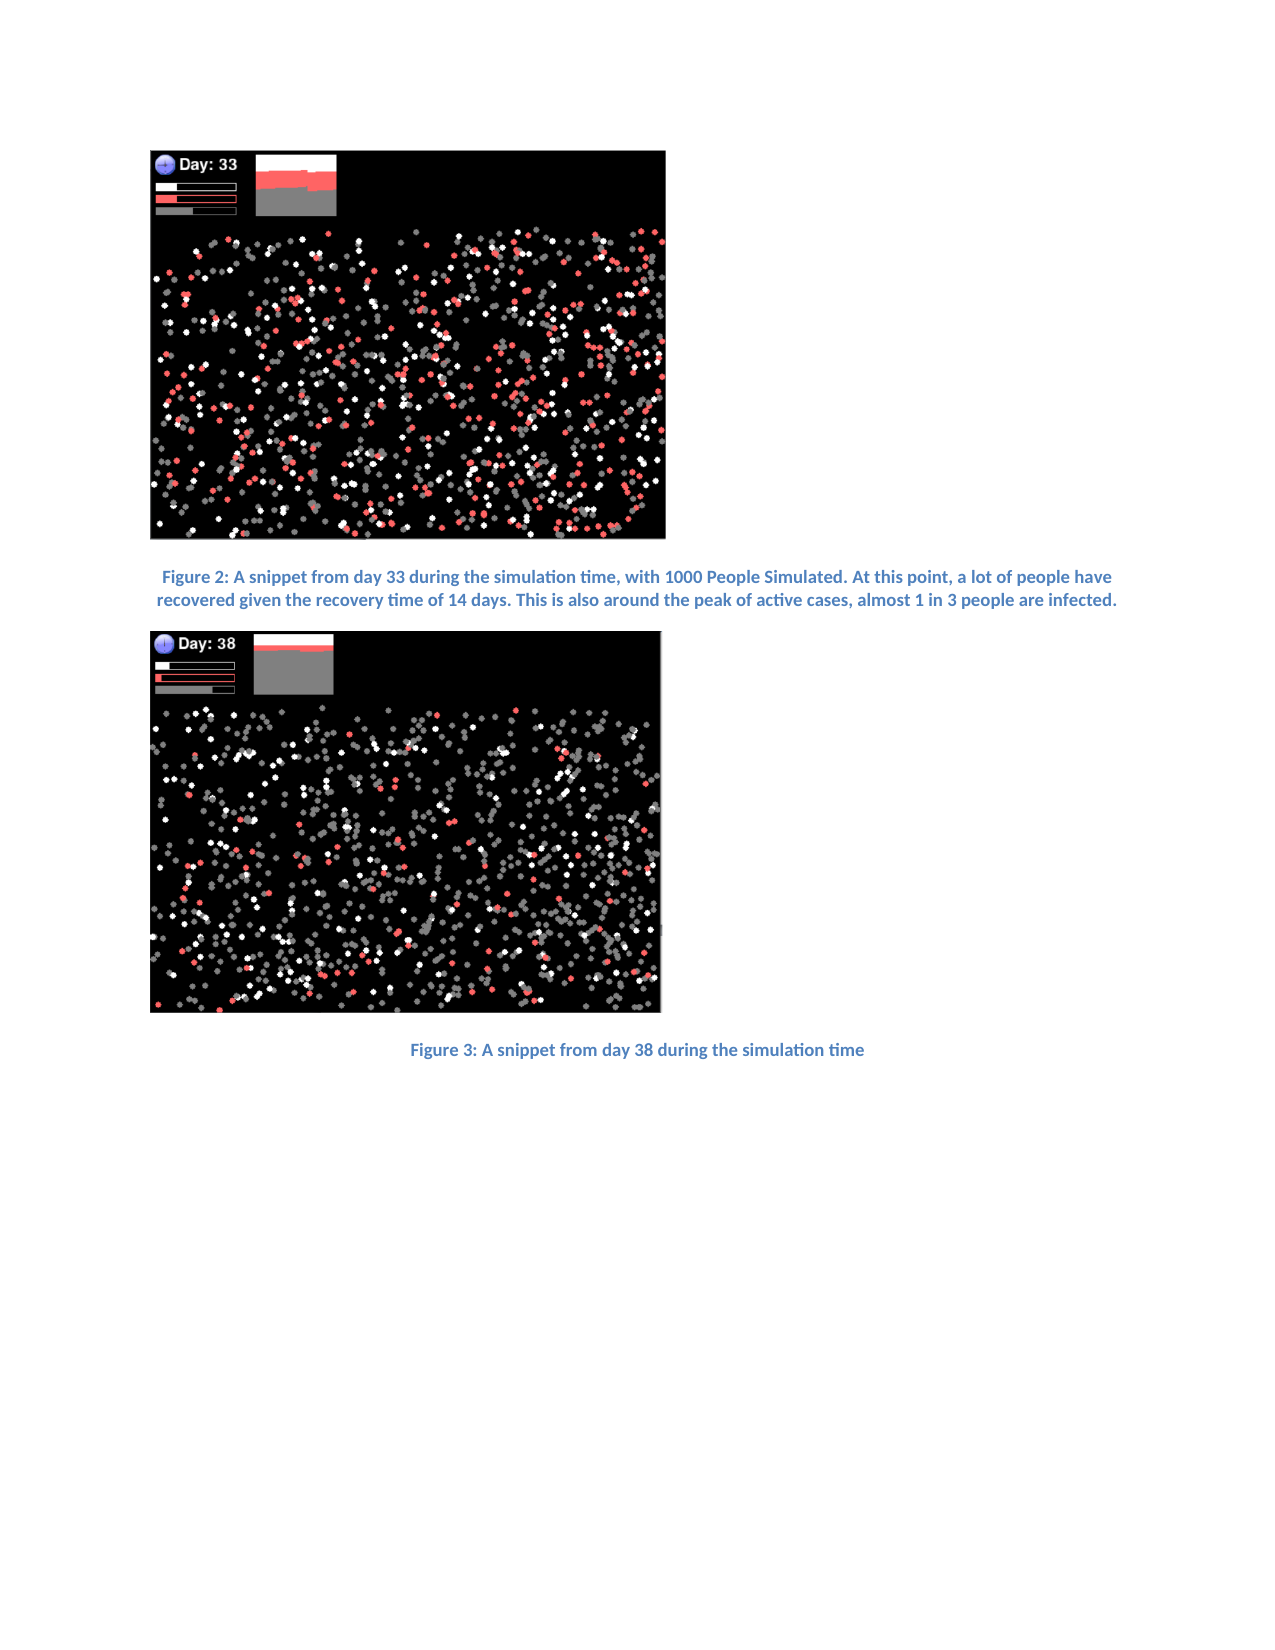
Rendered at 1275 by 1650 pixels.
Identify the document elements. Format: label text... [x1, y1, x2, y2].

picture [150, 631, 663, 1013]
text Figure 2: A snippet from day 33 during the simulation time, with 1000 People Simulated. At this point, a lot of people have recovered given the recovery time of 14 days. This is also around the peak of active cases, almost 1 in 3 people are infected. [150, 565, 1125, 611]
picture [150, 150, 666, 540]
text Figure 3: A snippet from day 38 during the simulation time [150, 1038, 1125, 1061]
